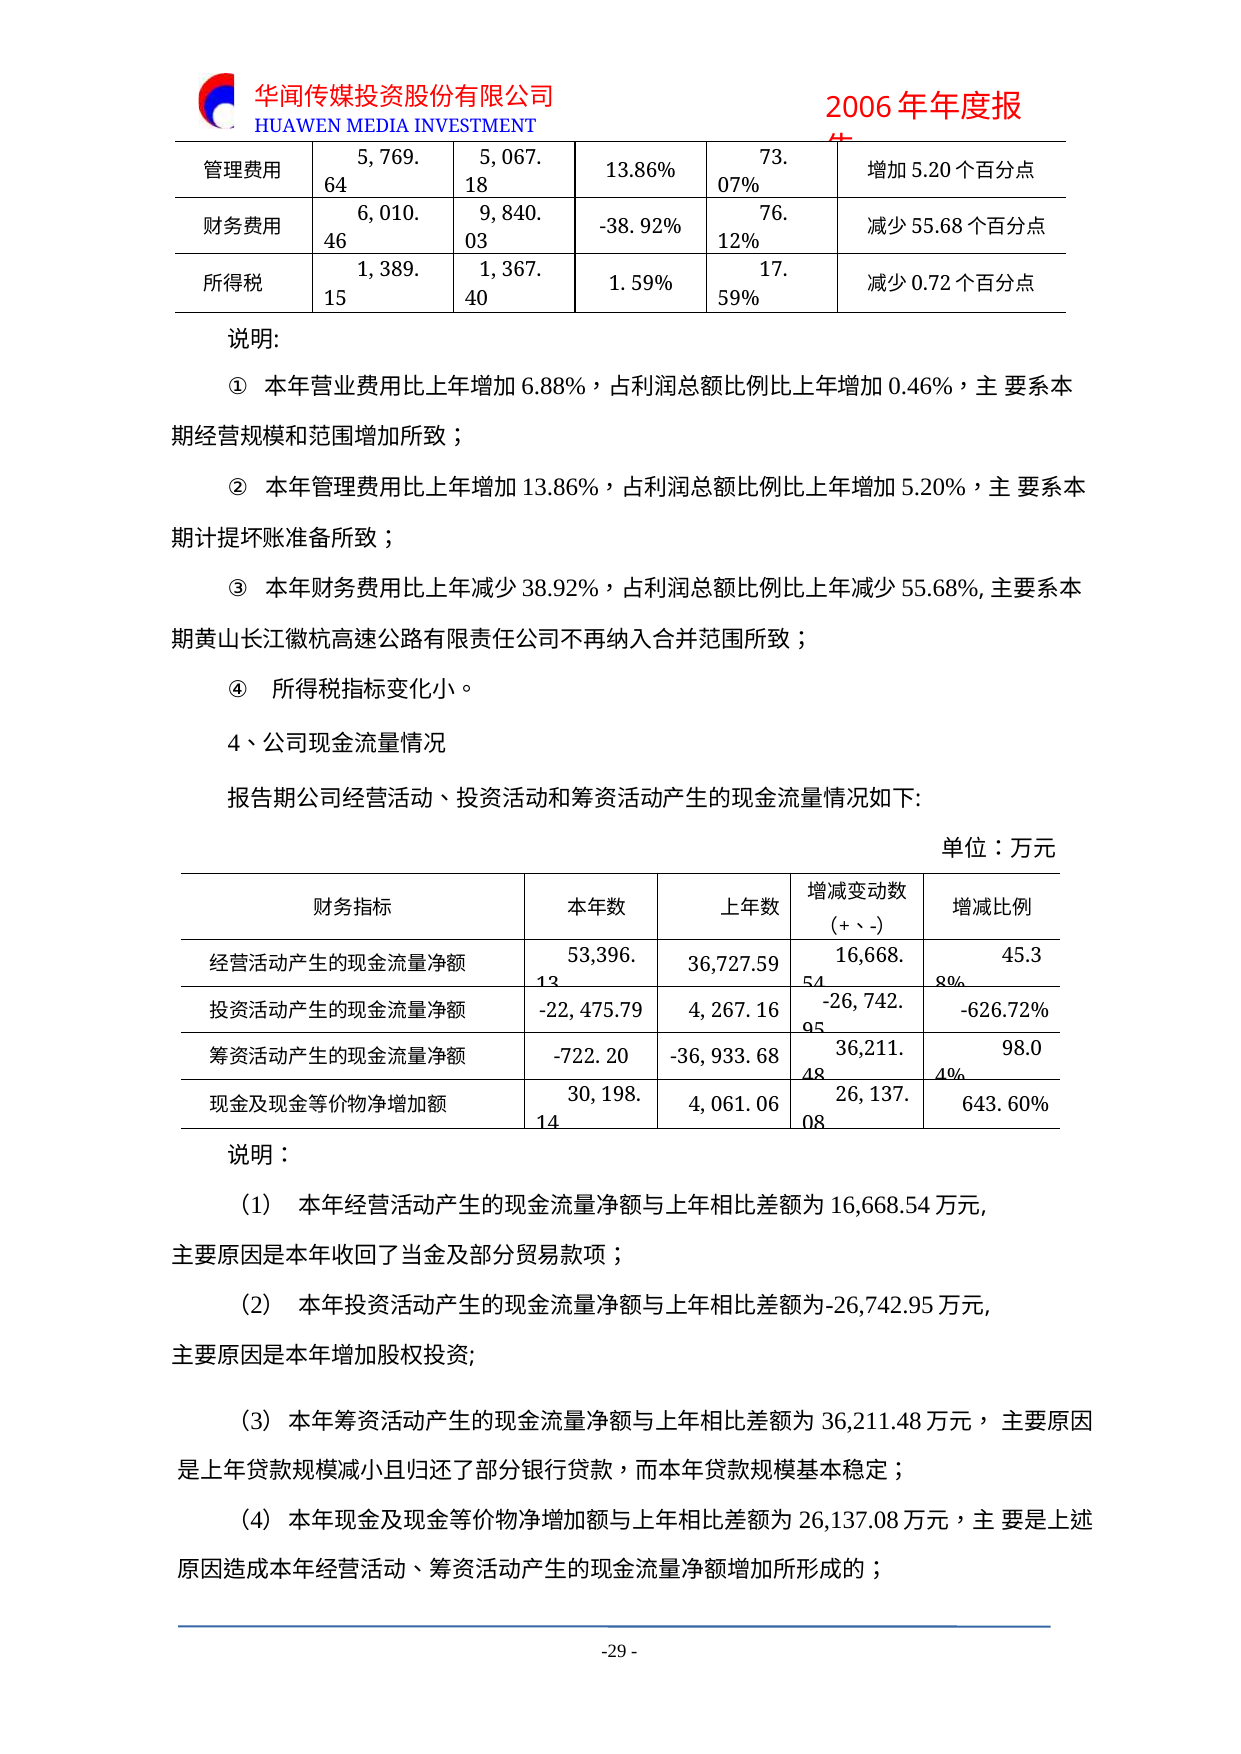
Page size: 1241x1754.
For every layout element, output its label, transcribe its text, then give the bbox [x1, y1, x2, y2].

table_cell 4, 267. 16 [658, 987, 790, 1032]
text 说明： [148, 1139, 1093, 1171]
table_cell -36, 933. 68 [658, 1033, 790, 1078]
table_cell 9, 840. 03 [454, 198, 574, 253]
text 4、公司现金流量情况 [148, 727, 1093, 758]
table_cell 减少0.72个百分点 [838, 254, 1066, 312]
text 主要原因是本年增加股权投资; [148, 1339, 1093, 1371]
table_cell 5, 769. 64 [313, 142, 453, 197]
text 说明: [148, 323, 1093, 354]
table_cell -722. 20 [525, 1033, 657, 1078]
table_cell 1, 367. 40 [454, 254, 574, 312]
table_header 本年数 [525, 874, 657, 939]
table_cell 增加5.20个百分点 [838, 142, 1066, 197]
table_cell -38. 92% [576, 198, 706, 253]
table_cell 76. 12% [707, 198, 837, 253]
text （3） 本年筹资活动产生的现金流量净额与上年相比差额为36,211.48万元， 主要原因是上年贷款规模减小且归还了部分银行贷款，而本年贷款规模基本稳定； [177, 1389, 1093, 1488]
table_cell -626.72% [924, 987, 1060, 1032]
table_cell 减少55.68个百分点 [838, 198, 1066, 253]
list 所得税指标变化小。 [148, 657, 1093, 708]
list 本年营业费用比上年增加6.88%，占利润总额比例比上年增加0.46%，主 要系本期经营规模和范围增加所致； [171, 354, 1093, 454]
table_cell 现金及现金等价物净增加额 [181, 1080, 524, 1128]
table_cell 30, 198. 14 [525, 1080, 657, 1128]
text 单位：万元 [148, 831, 1056, 863]
text （1） 本年经营活动产生的现金流量净额与上年相比差额为16,668.54万元, [148, 1189, 1093, 1221]
table_cell 53,396.13 [525, 940, 657, 986]
table_cell 管理费用 [175, 142, 312, 197]
table_cell 73. 07% [707, 142, 837, 197]
picture [198, 73, 235, 129]
table_cell -26, 742. 95 [791, 987, 923, 1032]
table_cell 1, 389. 15 [313, 254, 453, 312]
table_cell 5, 067. 18 [454, 142, 574, 197]
table_cell 16,668.54 [791, 940, 923, 986]
table_cell 36,727.59 [658, 940, 790, 986]
table_cell 筹资活动产生的现金流量净额 [181, 1033, 524, 1078]
table_cell 投资活动产生的现金流量净额 [181, 987, 524, 1032]
table_header 增减变动数 （+、-） [791, 874, 923, 939]
table_cell 经营活动产生的现金流量净额 [181, 940, 524, 986]
table_header 上年数 [658, 874, 790, 939]
table_cell 26, 137. 08 [791, 1080, 923, 1128]
table_cell 36,211.48 [791, 1033, 923, 1078]
table_header 增减比例 [924, 874, 1060, 939]
table_cell 4, 061. 06 [658, 1080, 790, 1128]
text 报告期公司经营活动、投资活动和筹资活动产生的现金流量情况如下: [148, 781, 1093, 813]
table_cell 财务费用 [175, 198, 312, 253]
table_cell 17. 59% [707, 254, 837, 312]
table_cell 所得税 [175, 254, 312, 312]
table_cell 1. 59% [576, 254, 706, 312]
text 主要原因是本年收回了当金及部分贸易款项； [148, 1239, 1093, 1271]
text （2） 本年投资活动产生的现金流量净额与上年相比差额为-26,742.95万元, [148, 1289, 1093, 1321]
table_cell 13.86% [576, 142, 706, 197]
text （4） 本年现金及现金等价物净增加额与上年相比差额为26,137.08万元，主 要是上述原因造成本年经营活动、筹资活动产生的现金流量净额增加所形成的； [177, 1488, 1093, 1587]
list 本年财务费用比上年减少38.92%，占利润总额比例比上年减少55.68%, 主要系本期黄山长江徽杭高速公路有限责任公司不再纳入合并范围所致； [171, 556, 1093, 657]
table_cell 643. 60% [924, 1080, 1060, 1128]
table_cell 98.04% [924, 1033, 1060, 1078]
table_header 财务指标 [181, 874, 524, 939]
list 本年管理费用比上年增加13.86%，占利润总额比例比上年增加5.20%，主 要系本期计提坏账准备所致； [171, 454, 1093, 556]
table_cell -22, 475.79 [525, 987, 657, 1032]
table_cell 6, 010. 46 [313, 198, 453, 253]
table_cell 45.38% [924, 940, 1060, 986]
